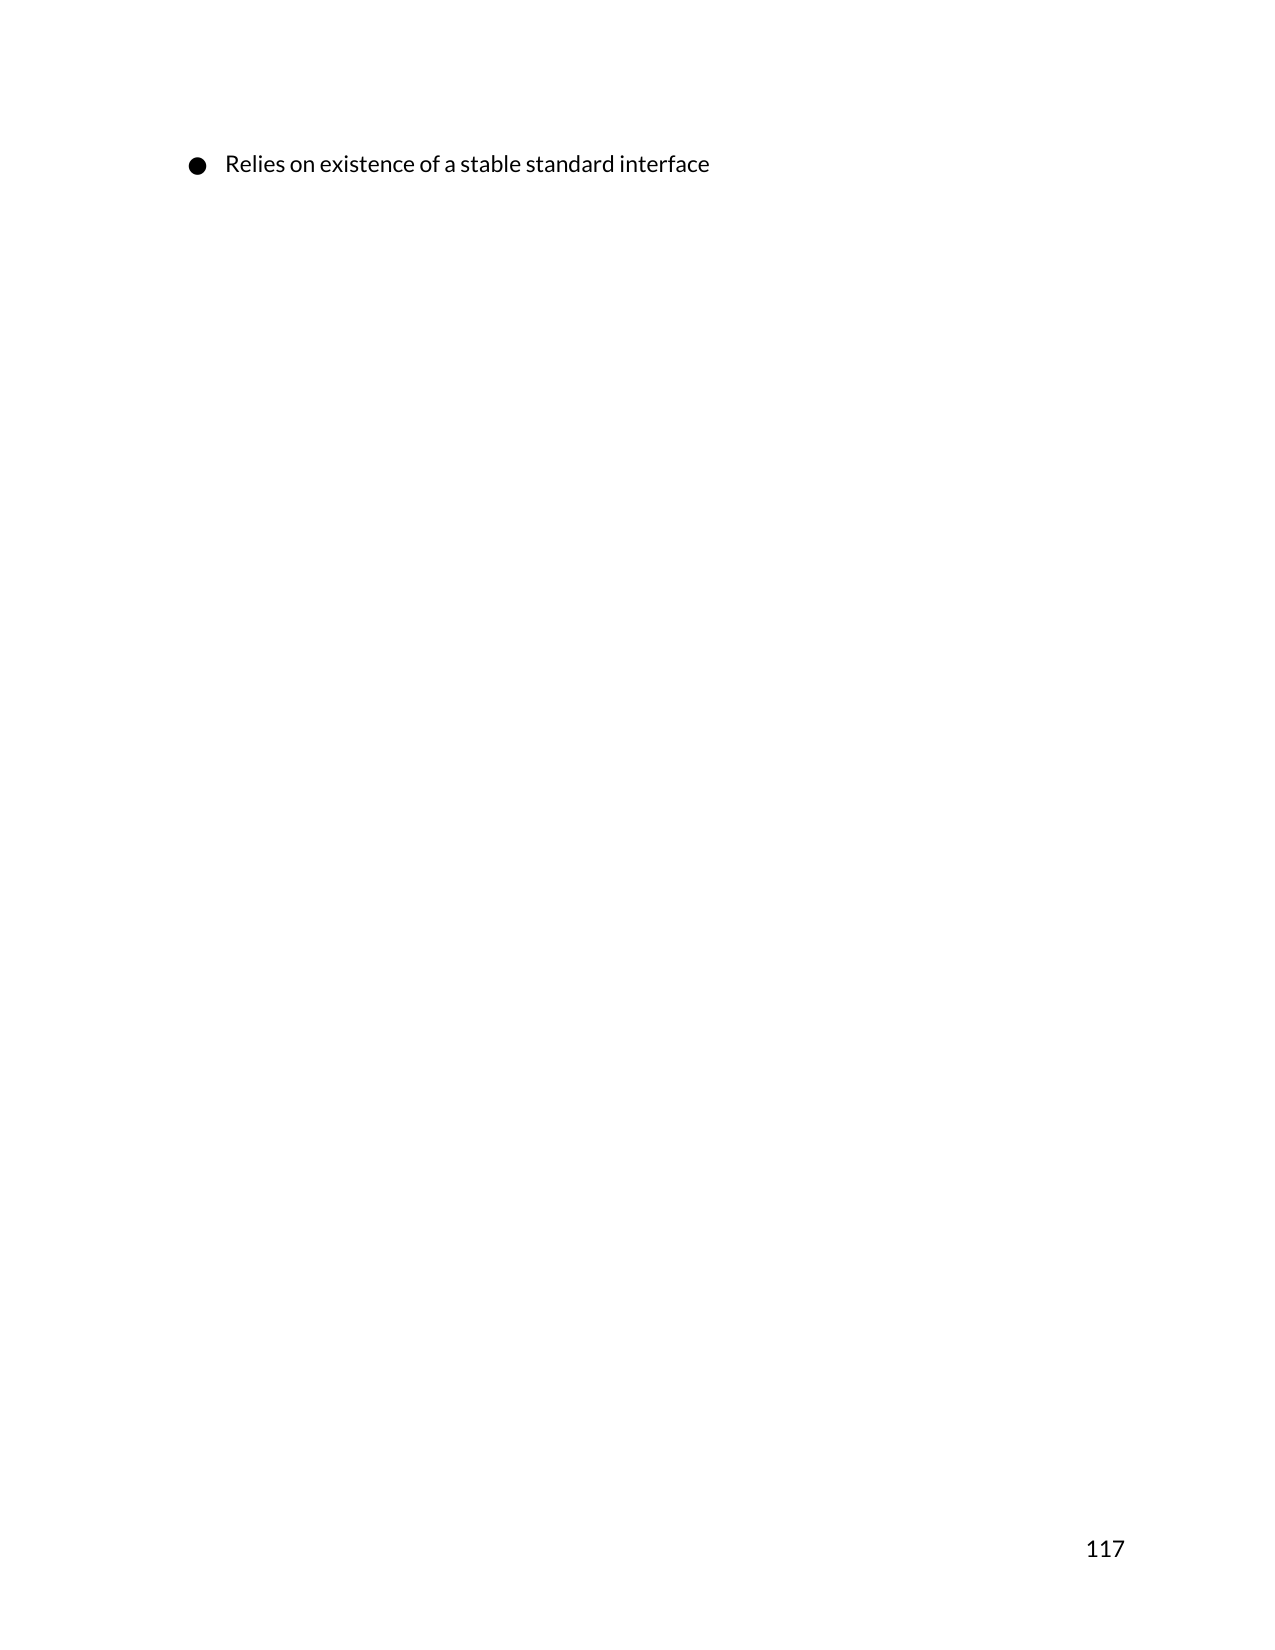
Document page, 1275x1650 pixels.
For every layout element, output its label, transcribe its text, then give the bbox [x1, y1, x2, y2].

list Relies on existence of a stable standard interface [187, 150, 1125, 177]
